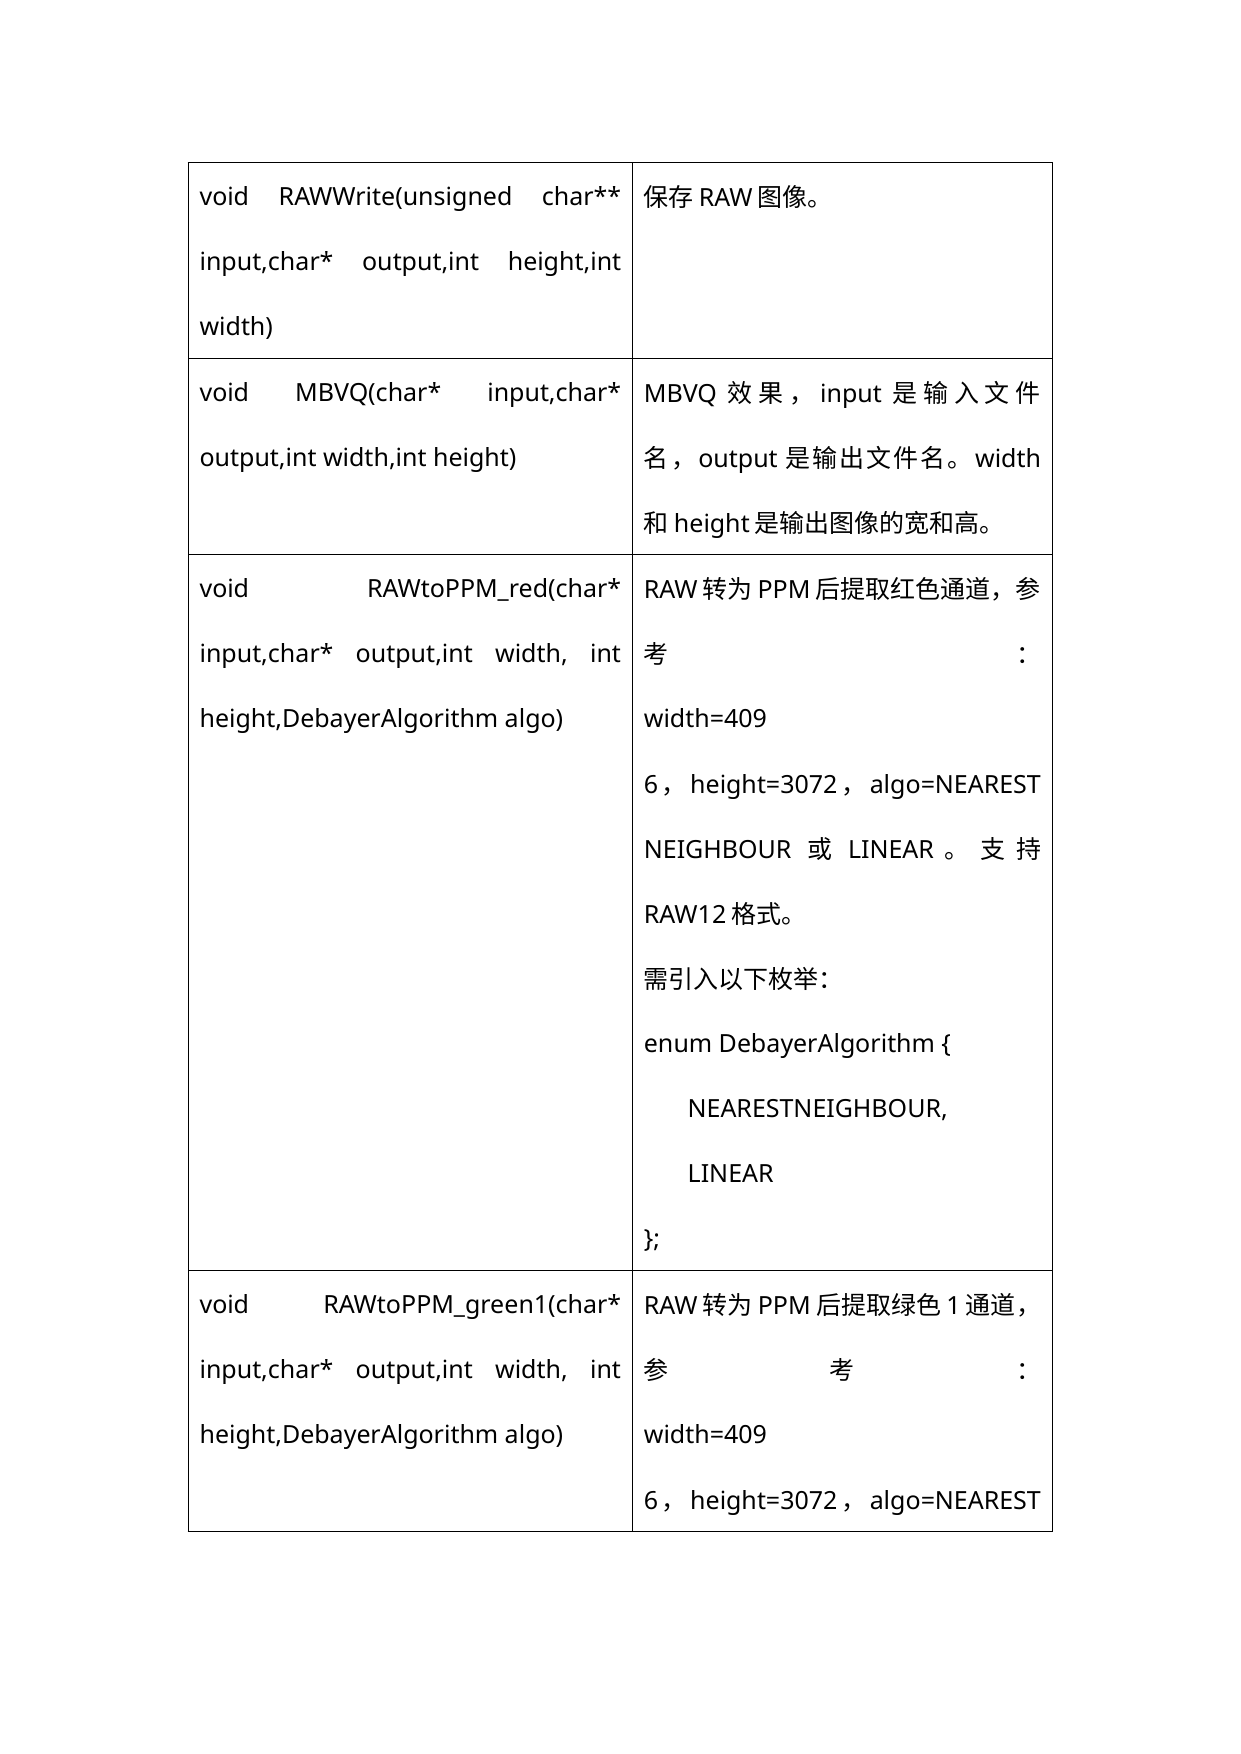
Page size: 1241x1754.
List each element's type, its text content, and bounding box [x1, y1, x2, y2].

table_cell MBVQ效果，input是输入文件名，output是输出文件名。width和height是输出图像的宽和高。 [633, 359, 1052, 554]
table_cell void RAWWrite(unsigned char** input,char* output,int height,int width) [189, 163, 632, 358]
table_cell void MBVQ(char* input,char* output,int width,int height) [189, 359, 632, 554]
table_cell 保存RAW图像。 [633, 163, 1052, 358]
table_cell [633, 1271, 1052, 1531]
table_cell void RAWtoPPM_red(char* input,char* output,int width, int height,DebayerAlgorithm algo) [189, 555, 632, 1270]
table_cell RAW转为PPM后提取红色通道，参考：width=4096，height=3072，algo=NEARESTNEIGHBOUR或LINEAR。支持RAW12格式。 需引入以下枚举： enum DebayerAlgorithm { NEARESTNEIGHBOUR, LINEAR }; [633, 555, 1052, 1270]
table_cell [189, 1271, 632, 1531]
